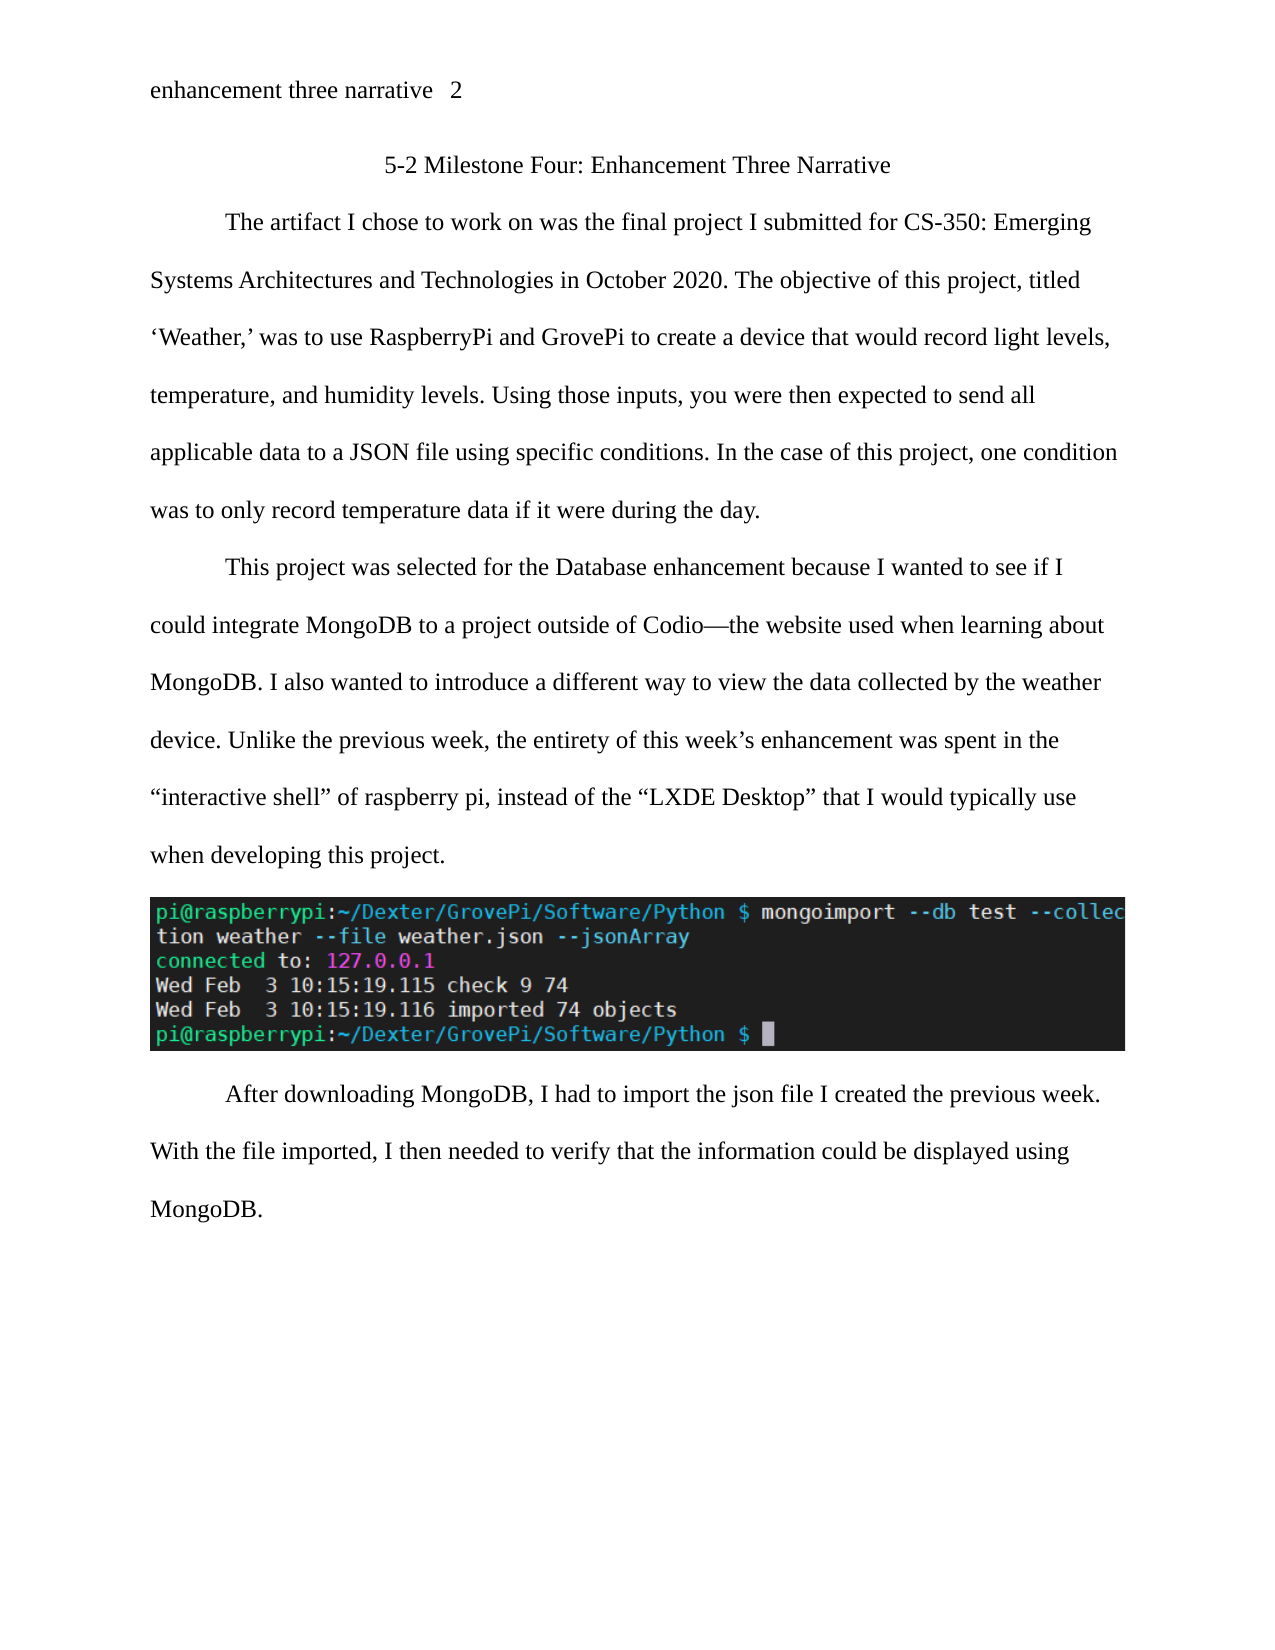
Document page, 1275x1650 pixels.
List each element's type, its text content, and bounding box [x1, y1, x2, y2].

text This project was selected for the Database enhancement because I wanted to see if I could integrate MongoDB to a project outside of Codio—the website used when learning about MongoDB. I also wanted to introduce a different way to view the data collected by the weather device. Unlike the previous week, the entirety of this week’s enhancement was spent in the “interactive shell” of raspberry pi, instead of the “LXDE Desktop” that I would typically use when developing this project. [150, 552, 1125, 869]
text The artifact I chose to work on was the final project I submitted for CS-350: Emerging Systems Architectures and Technologies in October 2020. The objective of this project, titled ‘Weather,’ was to use RaspberryPi and GrovePi to create a device that would record light levels, temperature, and humidity levels. Using those inputs, you were then expected to send all applicable data to a JSON file using specific conditions. In the case of this project, one condition was to only record temperature data if it were during the day. [150, 207, 1125, 524]
picture [150, 897, 1125, 1051]
text After downloading MongoDB, I had to import the json file I created the previous week. With the file imported, I then needed to verify that the information could be displayed using MongoDB. [150, 1079, 1125, 1223]
